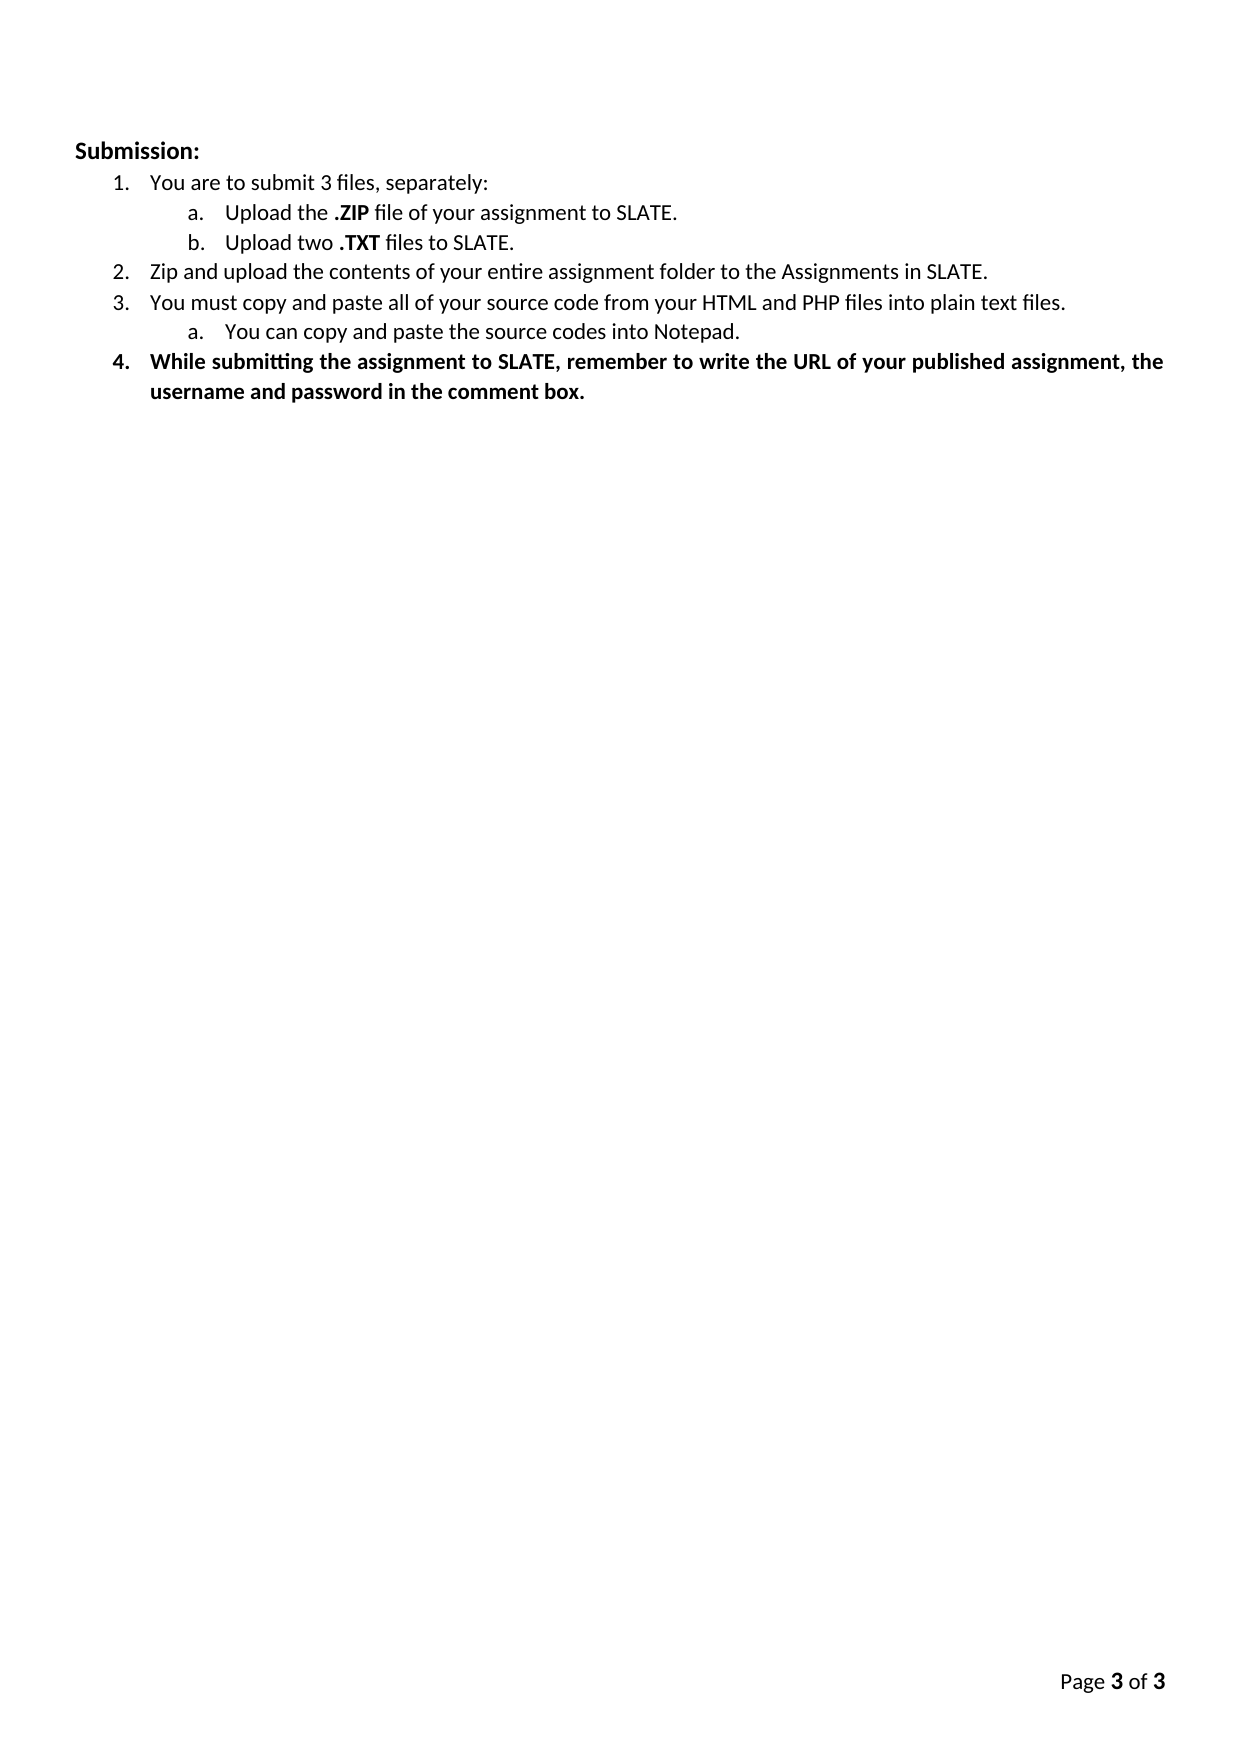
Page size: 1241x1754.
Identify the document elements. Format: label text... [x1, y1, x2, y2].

list You can copy and paste the source codes into Notepad. [187, 317, 1165, 345]
list Zip and upload the contents of your entire assignment folder to the Assignments in SLATE. [112, 257, 1165, 285]
list Upload two .TXT files to SLATE. [187, 228, 1165, 256]
text Submission: [75, 135, 1165, 166]
list You must copy and paste all of your source code from your HTML and PHP files into plain text files. [112, 288, 1165, 316]
list Upload the .ZIP file of your assignment to SLATE. [187, 198, 1165, 226]
list While submitting the assignment to SLATE, remember to write the URL of your published assignment, the username and password in the comment box. [112, 347, 1165, 405]
list You are to submit 3 files, separately: [112, 168, 1165, 196]
